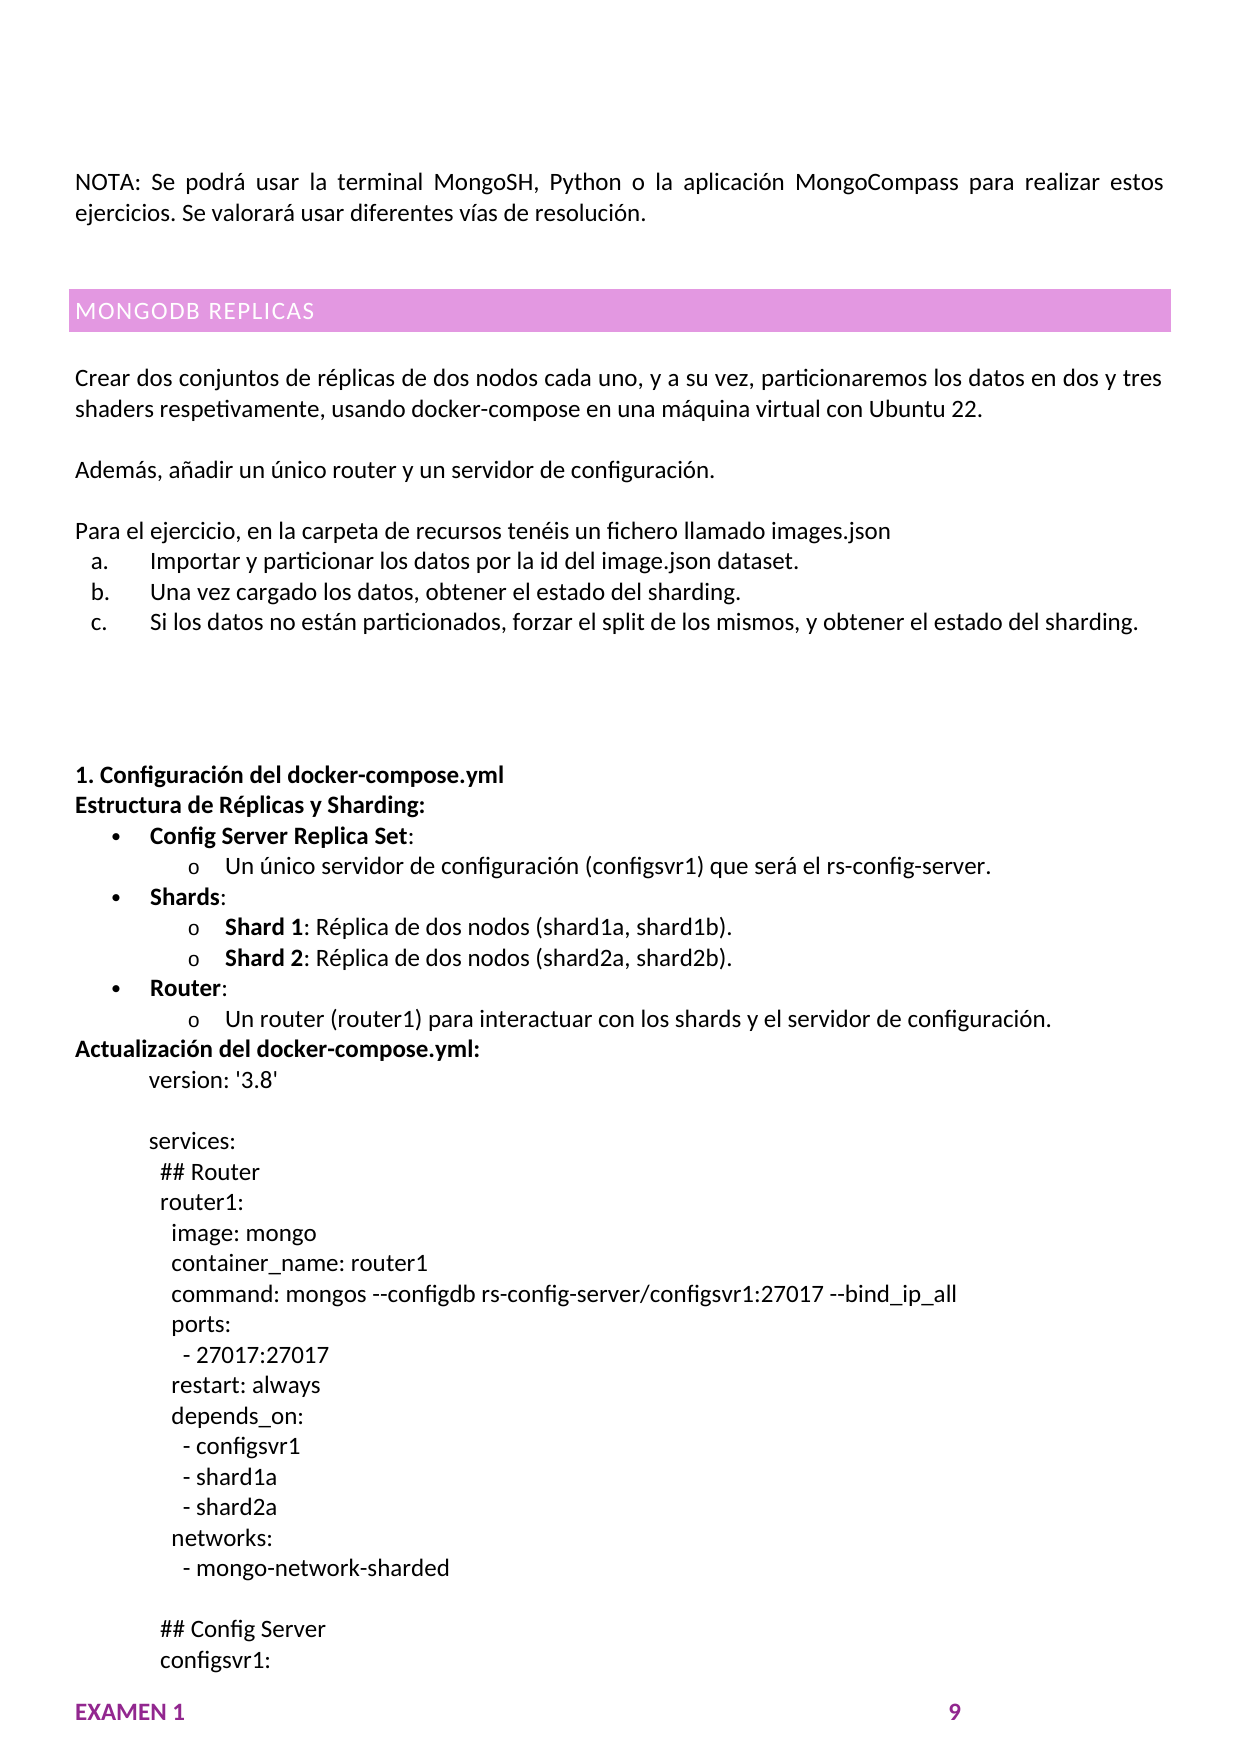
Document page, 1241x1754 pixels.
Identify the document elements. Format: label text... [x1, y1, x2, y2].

text Crear dos conjuntos de réplicas de dos nodos cada uno, y a su vez, particionaremos los datos en dos y tres shaders respetivamente, usando docker-compose en una máquina virtual con Ubuntu 22. [75, 362, 1165, 423]
text NOTA: Se podrá usar la terminal MongoSH, Python o la aplicación MongoCompass para realizar estos ejercicios. Se valorará usar diferentes vías de resolución. [75, 167, 1165, 228]
list Una vez cargado los datos, obtener el estado del sharding. [91, 576, 1165, 606]
text container_name: router1 [149, 1247, 1165, 1278]
text - shard1a [149, 1461, 1165, 1491]
text - 27017:27017 [149, 1339, 1165, 1369]
list Config Server Replica Set: [112, 820, 1165, 851]
list Si los datos no están particionados, forzar el split de los mismos, y obtener el estado del sharding. [91, 606, 1165, 637]
list Importar y particionar los datos por la id del image.json dataset. [91, 545, 1165, 576]
text 1. Configuración del docker-compose.yml [75, 759, 1165, 789]
list Shard 1: Réplica de dos nodos (shard1a, shard1b). [187, 912, 1165, 942]
text version: '3.8' [149, 1064, 1165, 1095]
text Para el ejercicio, en la carpeta de recursos tenéis un fichero llamado images.json [75, 515, 1165, 545]
text Estructura de Réplicas y Sharding: [75, 789, 1165, 820]
text ## Config Server [149, 1613, 1165, 1644]
text router1: [149, 1186, 1165, 1217]
text - configsvr1 [149, 1430, 1165, 1461]
list Un router (router1) para interactuar con los shards y el servidor de configuración. [187, 1003, 1165, 1034]
text depends_on: [149, 1400, 1165, 1430]
text restart: always [149, 1369, 1165, 1400]
list Shards: [112, 881, 1165, 912]
text ports: [149, 1308, 1165, 1339]
text ## Router [149, 1156, 1165, 1186]
list Shard 2: Réplica de dos nodos (shard2a, shard2b). [187, 942, 1165, 973]
text - mongo-network-sharded [149, 1552, 1165, 1583]
list Router: [112, 973, 1165, 1003]
text - shard2a [149, 1491, 1165, 1522]
text configsvr1: [149, 1644, 1165, 1674]
text Además, añadir un único router y un servidor de configuración. [75, 454, 1165, 484]
text image: mongo [149, 1217, 1165, 1247]
subtitle MONGODB REPLICAS [75, 295, 1165, 325]
text command: mongos --configdb rs-config-server/configsvr1:27017 --bind_ip_all [149, 1278, 1165, 1308]
text services: [149, 1125, 1165, 1156]
text Actualización del docker-compose.yml: [75, 1034, 1165, 1064]
text networks: [149, 1522, 1165, 1552]
list Un único servidor de configuración (configsvr1) que será el rs-config-server. [187, 851, 1165, 881]
